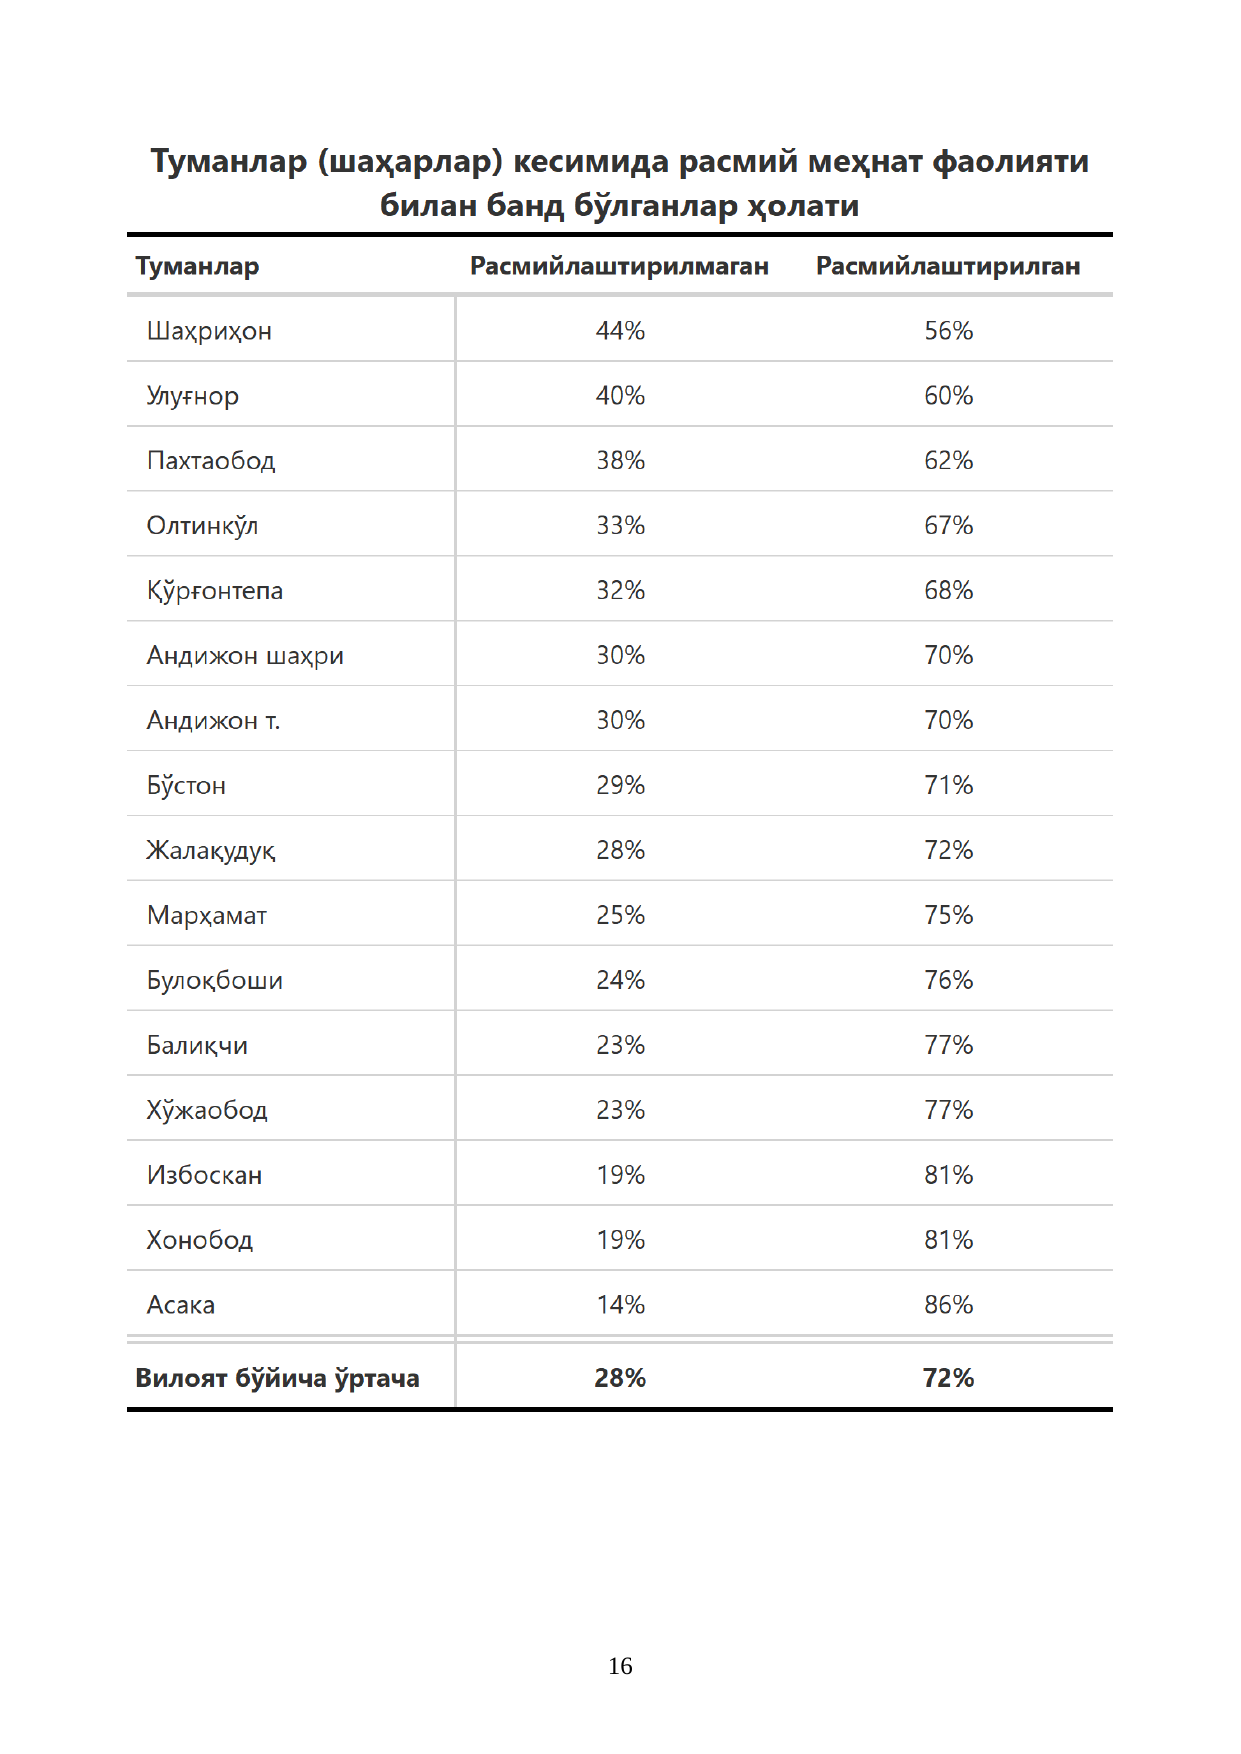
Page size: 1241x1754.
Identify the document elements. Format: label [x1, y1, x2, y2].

picture [118, 118, 1121, 1420]
